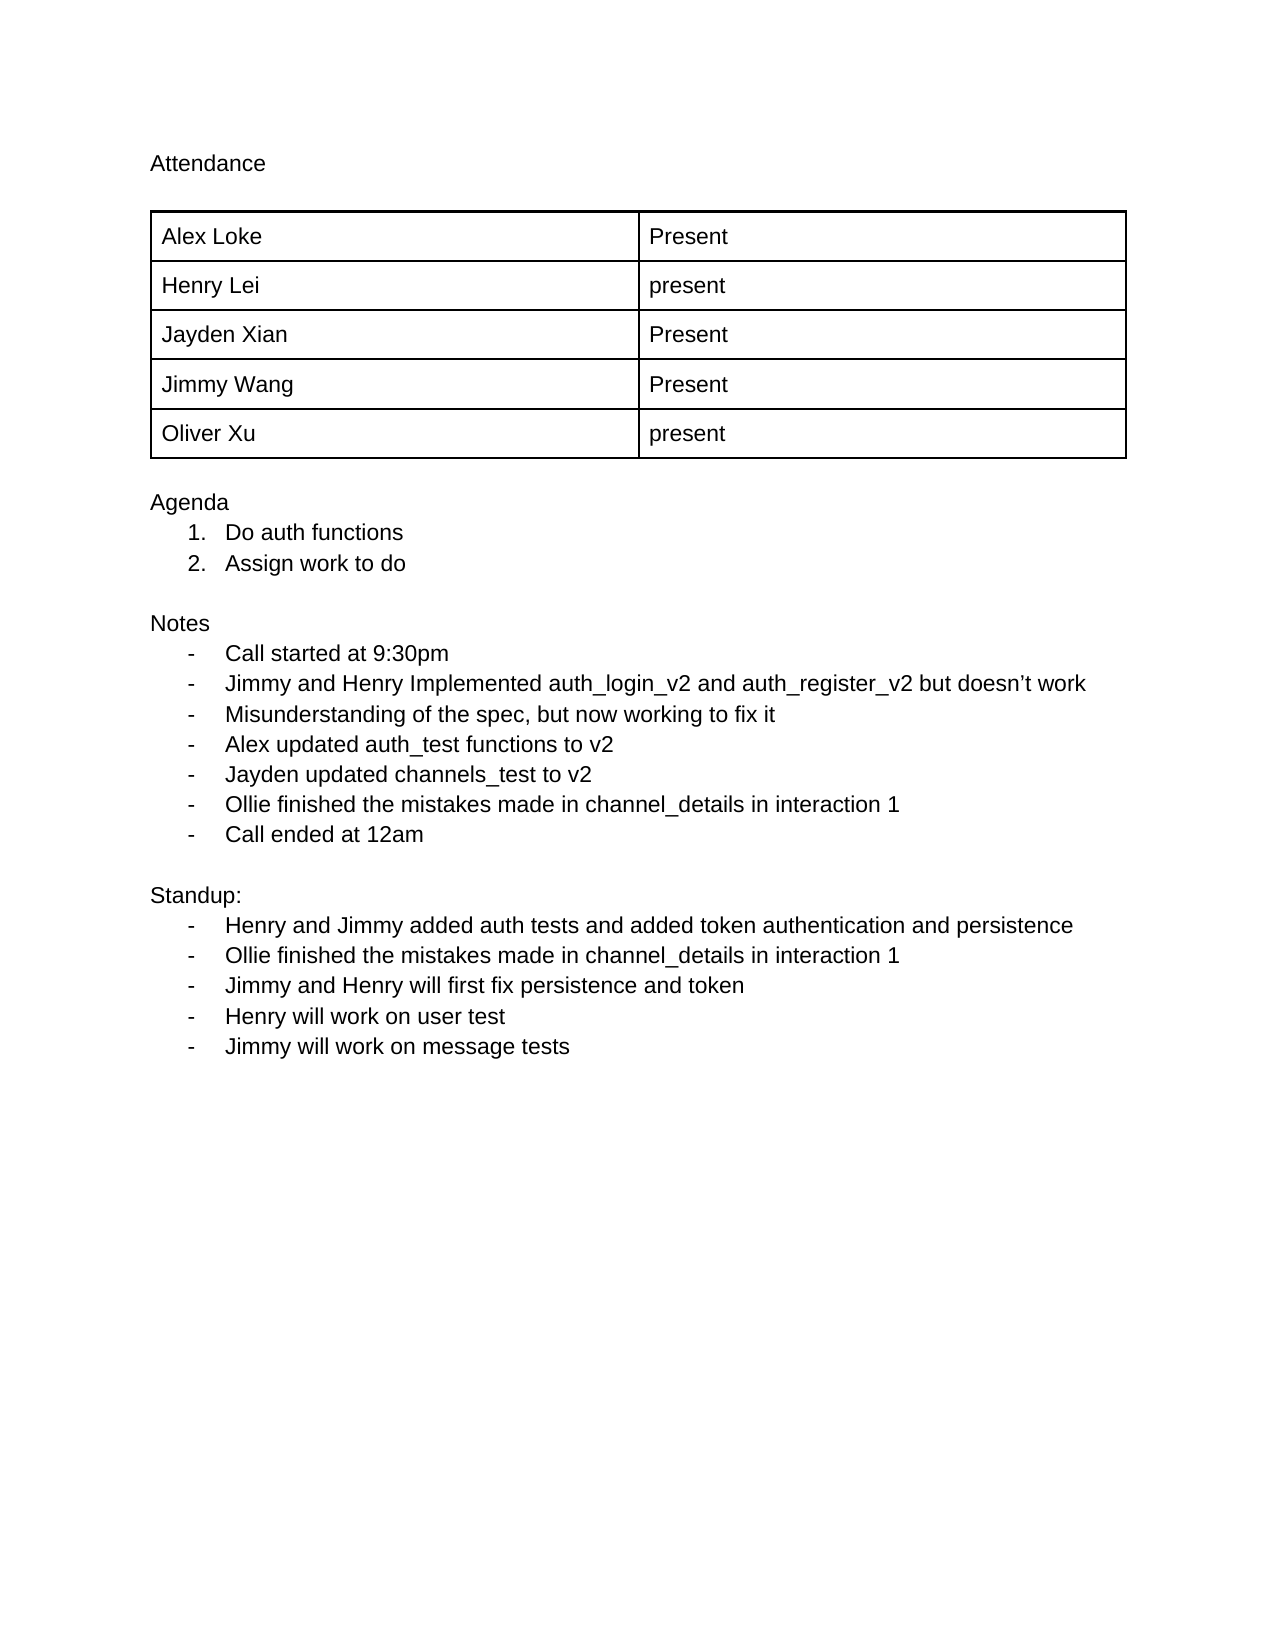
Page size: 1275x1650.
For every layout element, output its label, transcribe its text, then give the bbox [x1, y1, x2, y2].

table_header Alex Loke [152, 213, 638, 260]
table_cell Jimmy Wang [152, 360, 638, 407]
list Assign work to do [187, 549, 1125, 576]
list Call ended at 12am [187, 821, 1125, 848]
list Ollie finished the mistakes made in channel_details in interaction 1 [187, 942, 1125, 968]
list Jimmy will work on message tests [187, 1033, 1125, 1059]
list Jayden updated channels_test to v2 [187, 761, 1125, 787]
table_cell present [640, 262, 1125, 309]
list Henry will work on user test [187, 1003, 1125, 1029]
table_cell Jayden Xian [152, 311, 638, 358]
list Misunderstanding of the spec, but now working to fix it [187, 701, 1125, 727]
list Alex updated auth_test functions to v2 [187, 731, 1125, 757]
list Call started at 9:30pm [187, 640, 1125, 666]
list Henry and Jimmy added auth tests and added token authentication and persistence [187, 912, 1125, 938]
table_header Present [640, 213, 1125, 260]
table_cell Henry Lei [152, 262, 638, 309]
table_cell Present [640, 360, 1125, 407]
list Jimmy and Henry Implemented auth_login_v2 and auth_register_v2 but doesn’t work [187, 670, 1125, 697]
table_cell Present [640, 311, 1125, 358]
table_cell Oliver Xu [152, 410, 638, 457]
text Notes [150, 610, 1125, 636]
text Standup: [150, 882, 1125, 908]
list Jimmy and Henry will first fix persistence and token [187, 972, 1125, 999]
list Ollie finished the mistakes made in channel_details in interaction 1 [187, 791, 1125, 817]
table_cell present [640, 410, 1125, 457]
list Do auth functions [187, 519, 1125, 546]
text Agenda [150, 489, 1125, 515]
text Attendance [150, 150, 1125, 176]
